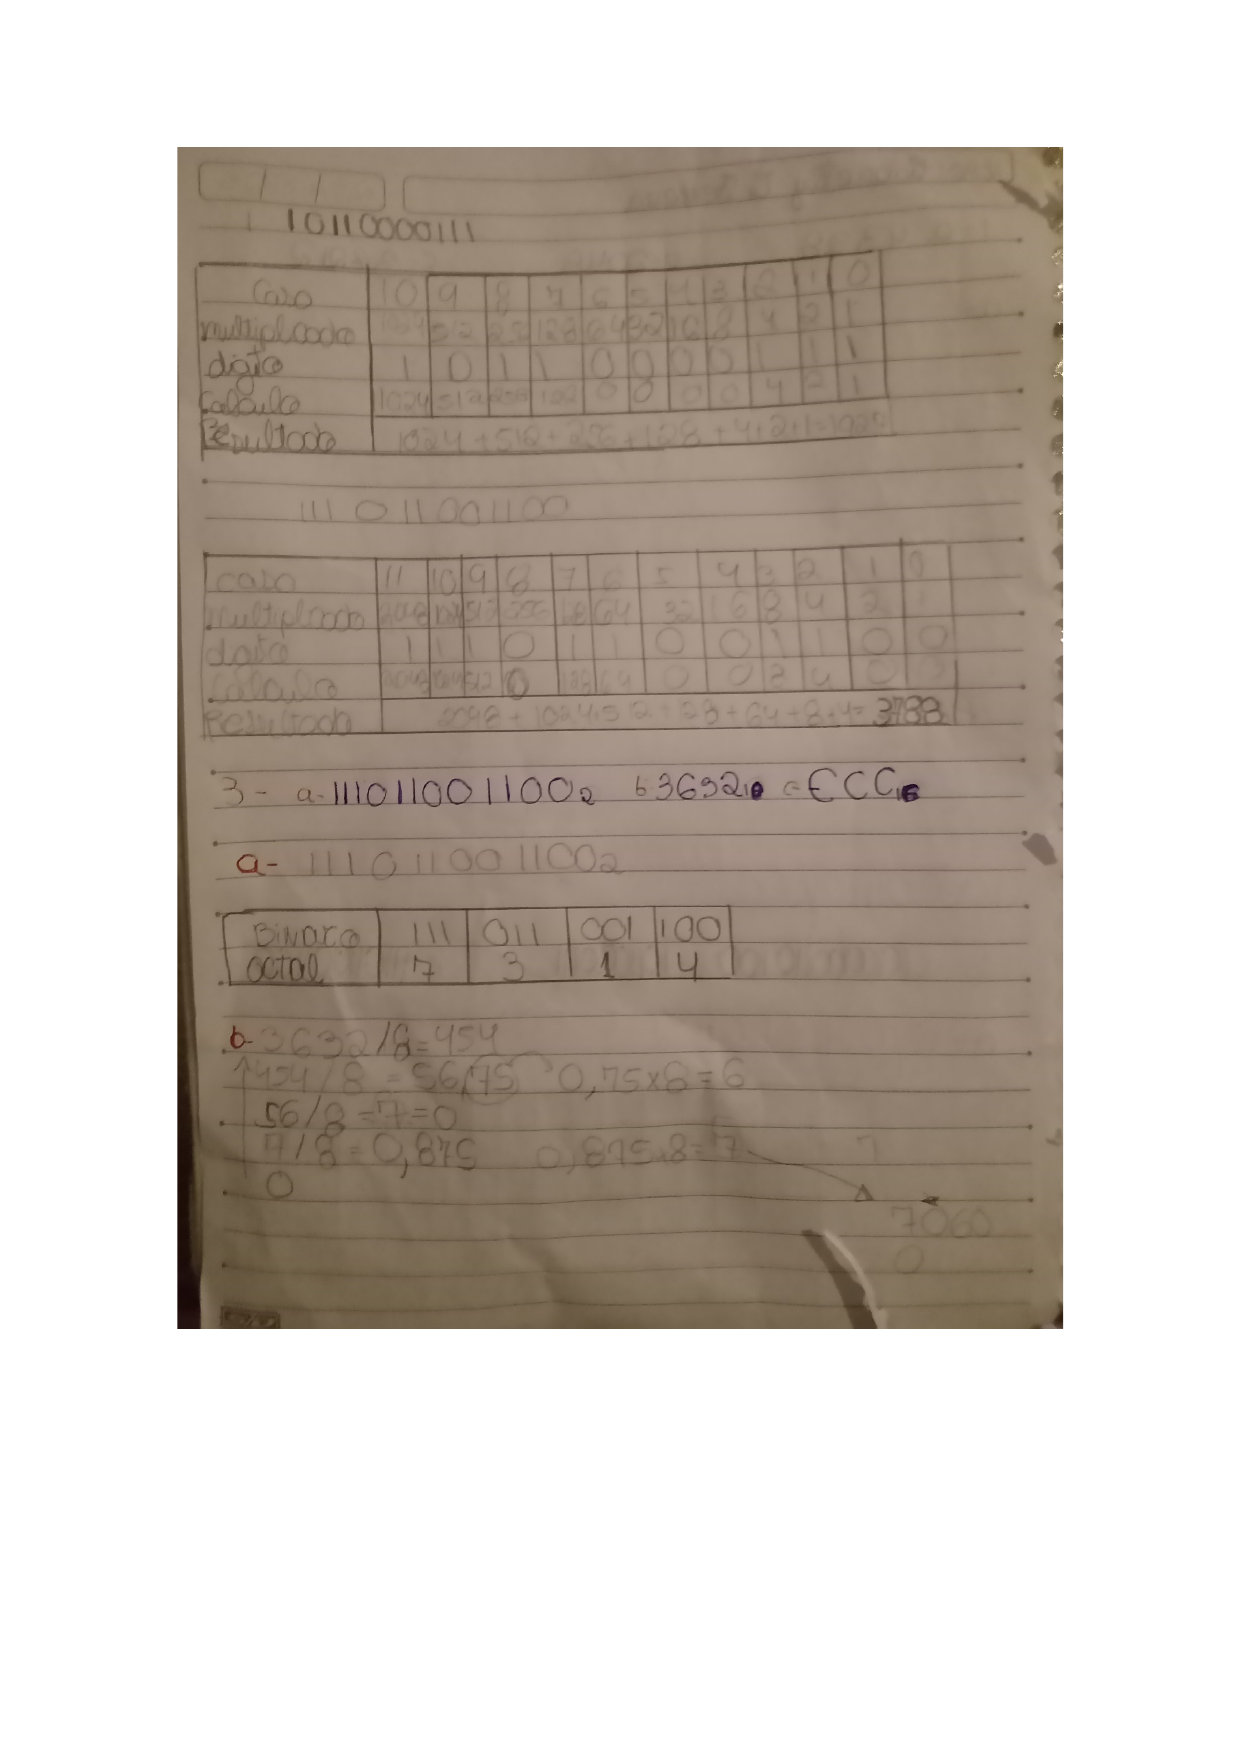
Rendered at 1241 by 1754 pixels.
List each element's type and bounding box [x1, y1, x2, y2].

picture [177, 147, 1064, 1329]
